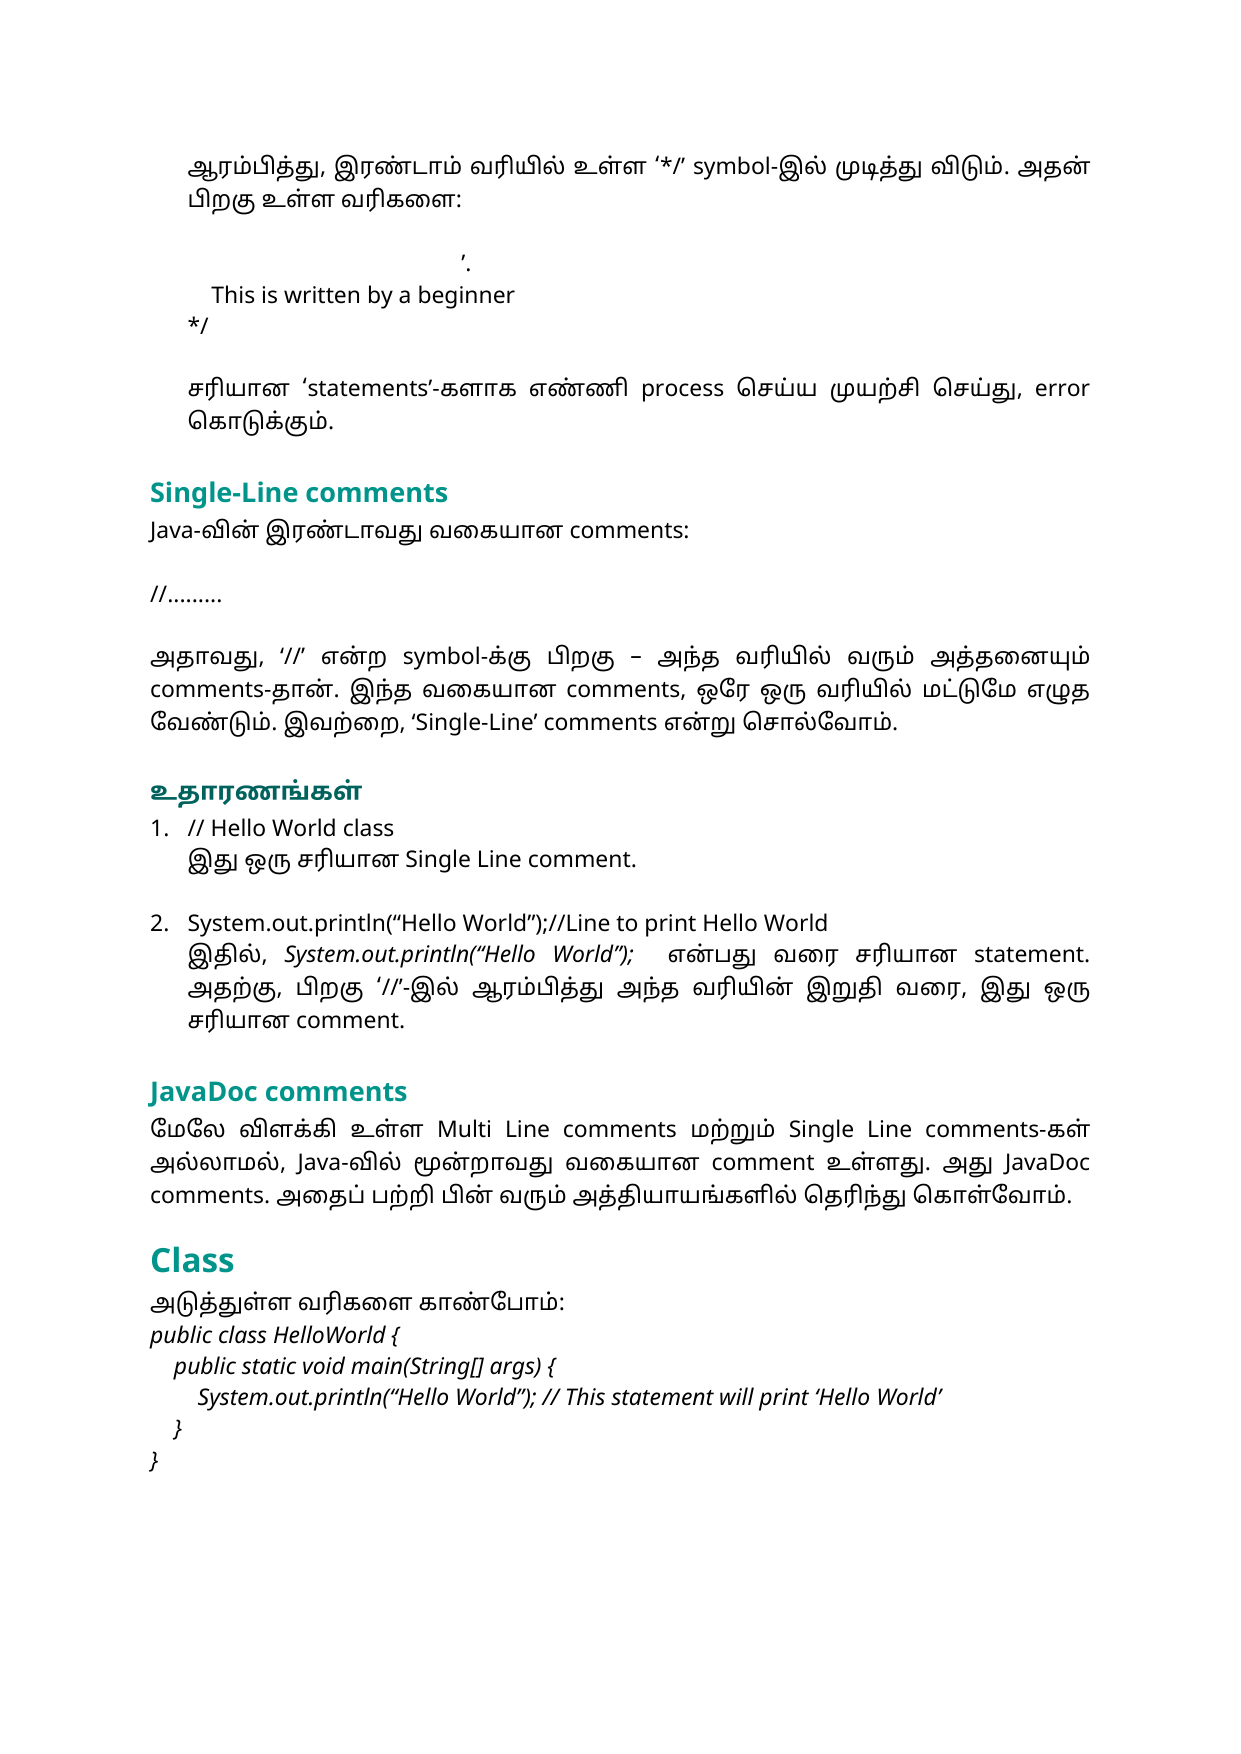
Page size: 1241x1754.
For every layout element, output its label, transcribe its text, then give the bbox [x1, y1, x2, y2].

subtitle Single-Line comments [150, 474, 1090, 511]
list System.out.println(“Hello World”);//Line to print Hello World [150, 907, 1090, 938]
text இதில், System.out.println(“Hello World”); என்பது வரை சரியான statement. அதற்கு, பிறகு ‘//’-இல் ஆரம்பித்து அந்த வரியின் இறுதி வரை, இது ஒரு சரியான comment. [187, 938, 1090, 1037]
text அதாவது, ‘//’ என்ற symbol-க்கு பிறகு – அந்த வரியில் வரும் அத்தனையும் comments-தான். இந்த வகையான comments, ஒரே ஒரு வரியில் மட்டுமே எழுத வேண்டும். இவற்றை, ‘Single-Line’ comments என்று சொல்வோம். [150, 640, 1090, 739]
text } [150, 1444, 1090, 1475]
text Java-வின் இரண்டாவது வகையான comments: [150, 513, 1090, 547]
text This is written by a beginner [187, 278, 1090, 310]
subtitle JavaDoc comments [150, 1073, 1090, 1110]
subtitle Class [150, 1237, 1090, 1282]
text மேலே விளக்கி உள்ள Multi Line comments மற்றும் Single Line comments-கள் அல்லாமல், Java-வில் மூன்றாவது வகையான comment உள்ளது. அது JavaDoc comments. அதைப் பற்றி பின் வரும் அத்தியாயங்களில் தெரிந்து கொள்வோம். [150, 1113, 1090, 1212]
text System.out.println(“Hello World”); // This statement will print ‘Hello World’ [150, 1381, 1090, 1412]
text அடுத்துள்ள வரிகளை காண்போம்: [150, 1286, 1090, 1319]
text */ [187, 310, 1090, 341]
list // Hello World class [150, 812, 1090, 843]
text public static void main(String[] args) { [150, 1350, 1090, 1381]
text ’. [187, 247, 1090, 278]
text இது ஒரு சரியான Single Line comment. [187, 843, 1090, 876]
text சரியான ‘statements’-களாக எண்ணி process செய்ய முயற்சி செய்து, error கொடுக்கும். [187, 372, 1090, 438]
text //......... [150, 578, 1090, 609]
subtitle உதாரணங்கள் [150, 775, 1090, 809]
text public class HelloWorld { [150, 1319, 1090, 1350]
text } [150, 1412, 1090, 1444]
